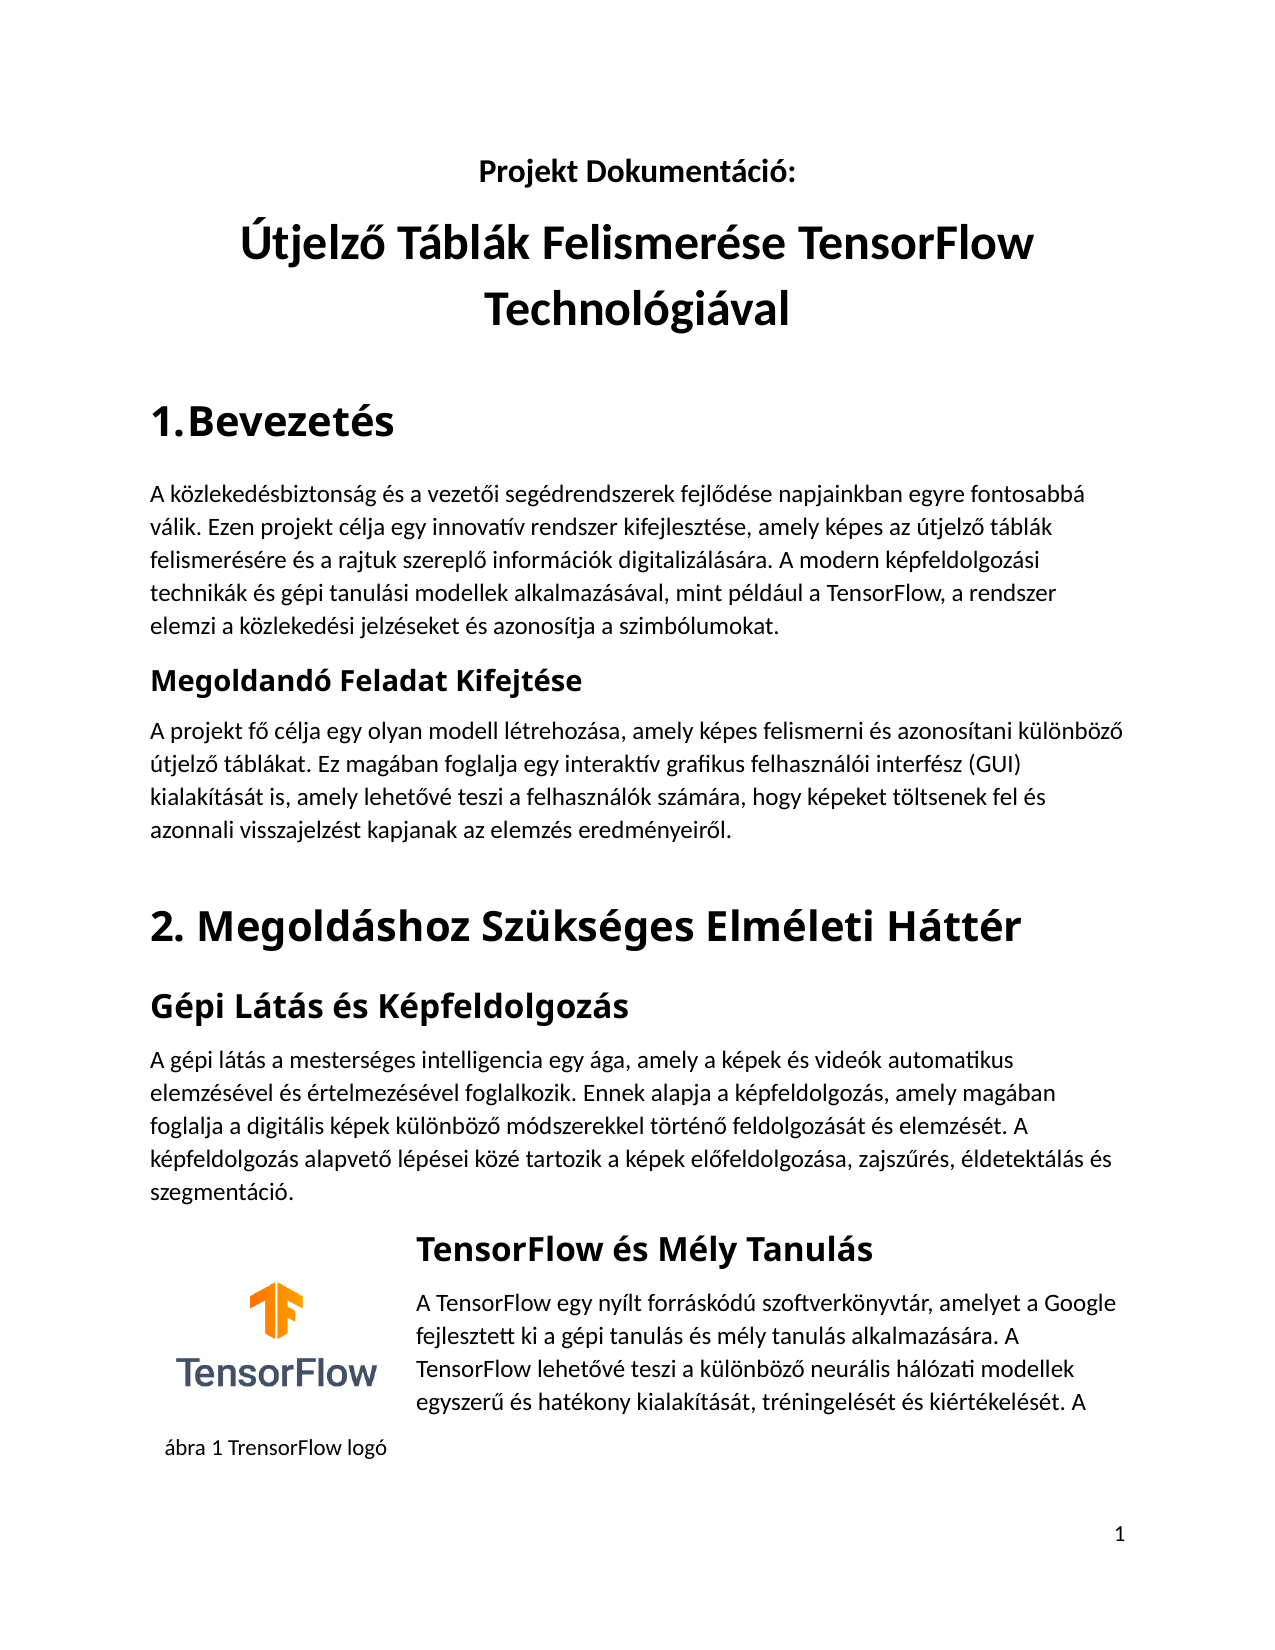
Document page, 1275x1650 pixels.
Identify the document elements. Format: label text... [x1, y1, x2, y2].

subtitle 2. Megoldáshoz Szükséges Elméleti Háttér [150, 897, 1125, 953]
subtitle Bevezetés [150, 392, 1125, 449]
picture [150, 1261, 397, 1402]
text A közlekedésbiztonság és a vezetői segédrendszerek fejlődése napjainkban egyre fontosabbá válik. Ezen projekt célja egy innovatív rendszer kifejlesztése, amely képes az útjelző táblák felismerésére és a rajtuk szereplő információk digitalizálására. A modern képfeldolgozási technikák és gépi tanulási modellek alkalmazásával, mint például a TensorFlow, a rendszer elemzi a közlekedési jelzéseket és azonosítja a szimbólumokat. [150, 478, 1125, 641]
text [150, 1287, 1125, 1416]
text A gépi látás a mesterséges intelligencia egy ága, amely a képek és videók automatikus elemzésével és értelmezésével foglalkozik. Ennek alapja a képfeldolgozás, amely magában foglalja a digitális képek különböző módszerekkel történő feldolgozását és elemzését. A képfeldolgozás alapvető lépései közé tartozik a képek előfeldolgozása, zajszűrés, éldetektálás és szegmentáció. [150, 1044, 1125, 1207]
subtitle Gépi Látás és Képfeldolgozás [150, 983, 1125, 1028]
text Projekt Dokumentáció: [150, 150, 1125, 191]
text A projekt fő célja egy olyan modell létrehozása, amely képes felismerni és azonosítani különböző útjelző táblákat. Ez magában foglalja egy interaktív grafikus felhasználói interfész (GUI) kialakítását is, amely lehetővé teszi a felhasználók számára, hogy képeket töltsenek fel és azonnali visszajelzést kapjanak az elemzés eredményeiről. [150, 715, 1125, 844]
subtitle TensorFlow és Mély Tanulás [150, 1226, 1125, 1271]
subtitle Megoldandó Feladat Kifejtése [150, 660, 1125, 699]
text Útjelző Táblák Felismerése TensorFlow Technológiával [150, 211, 1125, 337]
